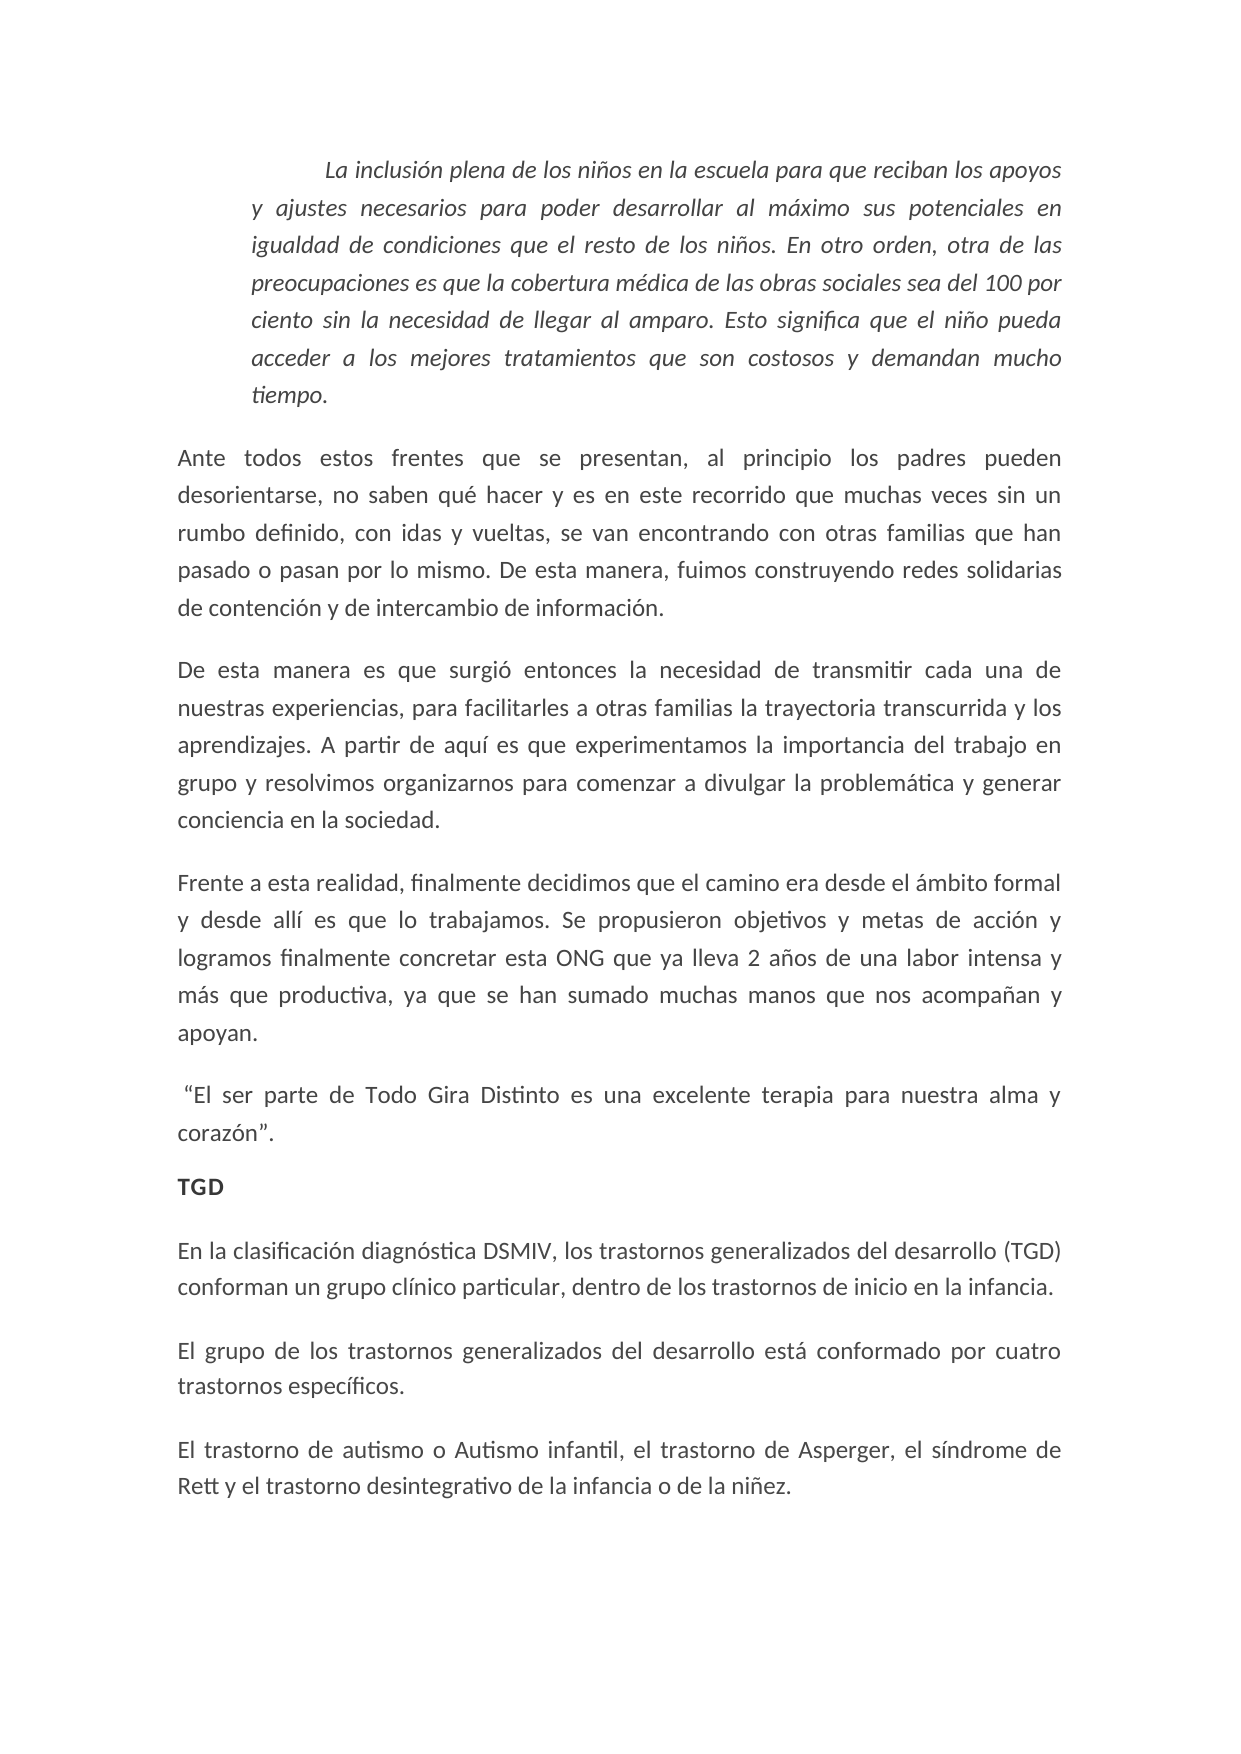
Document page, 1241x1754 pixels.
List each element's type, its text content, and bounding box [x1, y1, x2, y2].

text La inclusión plena de los niños en la escuela para que reciban los apoyos y ajustes necesarios para poder desarrollar al máximo sus potenciales en igualdad de condiciones que el resto de los niños. En otro orden, otra de las preocupaciones es que la cobertura médica de las obras sociales sea del 100 por ciento sin la necesidad de llegar al amparo. Esto significa que el niño pueda acceder a los mejores tratamientos que son costosos y demandan mucho tiempo. [251, 148, 1063, 410]
text El grupo de los trastornos generalizados del desarrollo está conformado por cuatro trastornos específicos. [177, 1330, 1063, 1401]
text En la clasificación diagnóstica DSMIV, los trastornos generalizados del desarrollo (TGD) conforman un grupo clínico particular, dentro de los trastornos de inicio en la infancia. [177, 1231, 1063, 1301]
text Frente a esta realidad, finalmente decidimos que el camino era desde el ámbito formal y desde allí es que lo trabajamos. Se propusieron objetivos y metas de acción y logramos finalmente concretar esta ONG que ya lleva 2 años de una labor intensa y más que productiva, ya que se han sumado muchas manos que nos acompañan y apoyan. [177, 860, 1063, 1048]
text De esta manera es que surgió entonces la necesidad de transmitir cada una de nuestras experiencias, para facilitarles a otras familias la trayectoria transcurrida y los aprendizajes. A partir de aquí es que experimentamos la importancia del trabajo en grupo y resolvimos organizarnos para comenzar a divulgar la problemática y generar conciencia en la sociedad. [177, 648, 1063, 835]
subtitle TGD [177, 1171, 1063, 1202]
text Ante todos estos frentes que se presentan, al principio los padres pueden desorientarse, no saben qué hacer y es en este recorrido que muchas veces sin un rumbo definido, con idas y vueltas, se van encontrando con otras familias que han pasado o pasan por lo mismo. De esta manera, fuimos construyendo redes solidarias de contención y de intercambio de información. [177, 435, 1063, 623]
text El trastorno de autismo o Autismo infantil, el trastorno de Asperger, el síndrome de Rett y el trastorno desintegrativo de la infancia o de la niñez. [177, 1430, 1063, 1500]
text “El ser parte de Todo Gira Distinto es una excelente terapia para nuestra alma y corazón”. [177, 1073, 1063, 1148]
